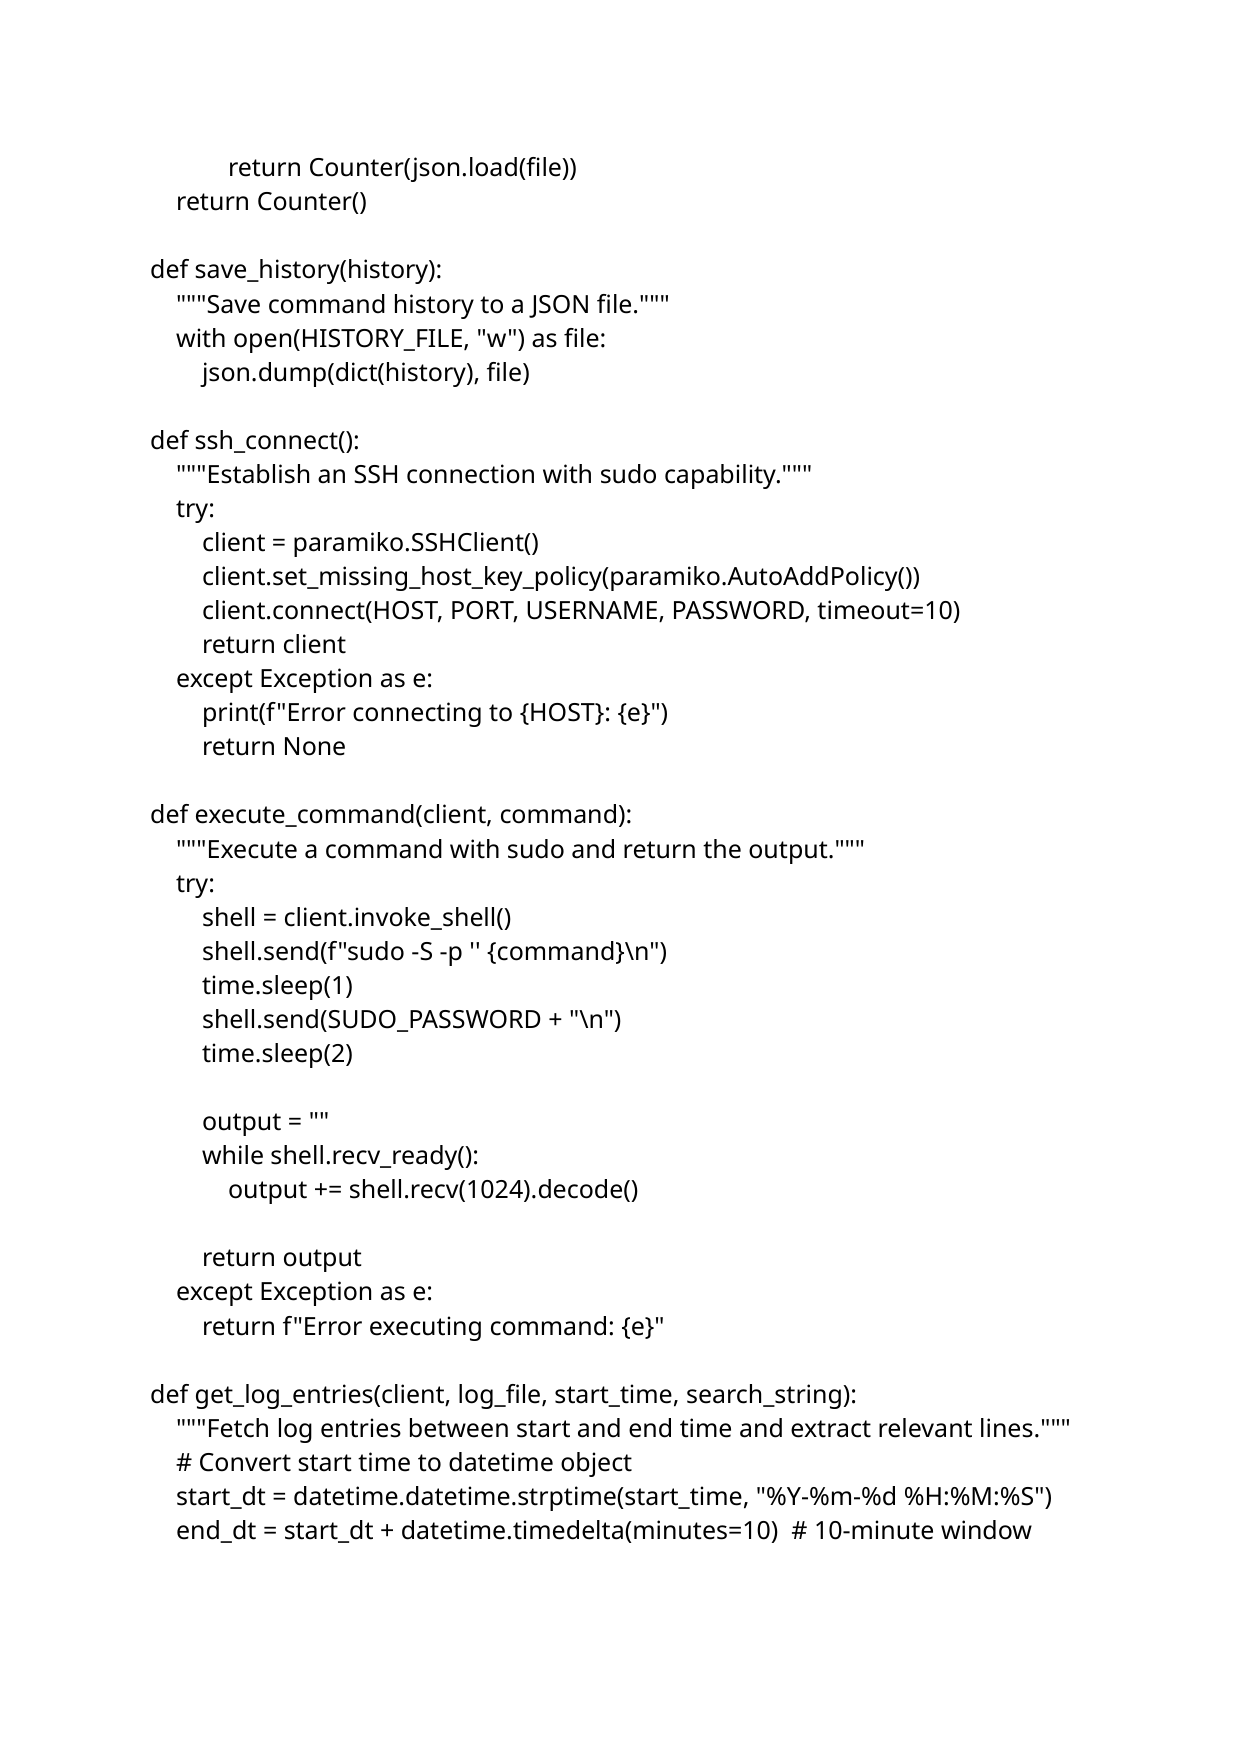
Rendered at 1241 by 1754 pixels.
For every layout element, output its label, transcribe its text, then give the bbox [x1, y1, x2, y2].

text except Exception as e: [150, 661, 1090, 695]
text return Counter() [150, 184, 1090, 218]
text print(f"Error connecting to {HOST}: {e}") [150, 695, 1090, 729]
text end_dt = start_dt + datetime.timedelta(minutes=10) # 10-minute window [150, 1512, 1090, 1547]
text """Execute a command with sudo and return the output.""" [150, 831, 1090, 865]
text start_dt = datetime.datetime.strptime(start_time, "%Y-%m-%d %H:%M:%S") [150, 1478, 1090, 1512]
text return client [150, 627, 1090, 661]
text return f"Error executing command: {e}" [150, 1308, 1090, 1342]
text try: [150, 865, 1090, 899]
text try: [150, 491, 1090, 525]
text """Fetch log entries between start and end time and extract relevant lines.""" [150, 1410, 1090, 1444]
text """Save command history to a JSON file.""" [150, 286, 1090, 320]
text time.sleep(1) [150, 967, 1090, 1002]
text client.connect(HOST, PORT, USERNAME, PASSWORD, timeout=10) [150, 593, 1090, 627]
text client = paramiko.SSHClient() [150, 525, 1090, 559]
text return None [150, 729, 1090, 763]
text return Counter(json.load(file)) [150, 150, 1090, 184]
text output = "" [150, 1104, 1090, 1138]
text def get_log_entries(client, log_file, start_time, search_string): [150, 1376, 1090, 1410]
text while shell.recv_ready(): [150, 1138, 1090, 1172]
text with open(HISTORY_FILE, "w") as file: [150, 320, 1090, 354]
text json.dump(dict(history), file) [150, 354, 1090, 388]
text shell.send(SUDO_PASSWORD + "\n") [150, 1002, 1090, 1036]
text time.sleep(2) [150, 1036, 1090, 1070]
text output += shell.recv(1024).decode() [150, 1172, 1090, 1206]
text shell.send(f"sudo -S -p '' {command}\n") [150, 933, 1090, 967]
text except Exception as e: [150, 1274, 1090, 1308]
text def execute_command(client, command): [150, 797, 1090, 831]
text shell = client.invoke_shell() [150, 899, 1090, 933]
text client.set_missing_host_key_policy(paramiko.AutoAddPolicy()) [150, 559, 1090, 593]
text """Establish an SSH connection with sudo capability.""" [150, 457, 1090, 491]
text def ssh_connect(): [150, 422, 1090, 457]
text def save_history(history): [150, 252, 1090, 286]
text # Convert start time to datetime object [150, 1444, 1090, 1478]
text return output [150, 1240, 1090, 1274]
